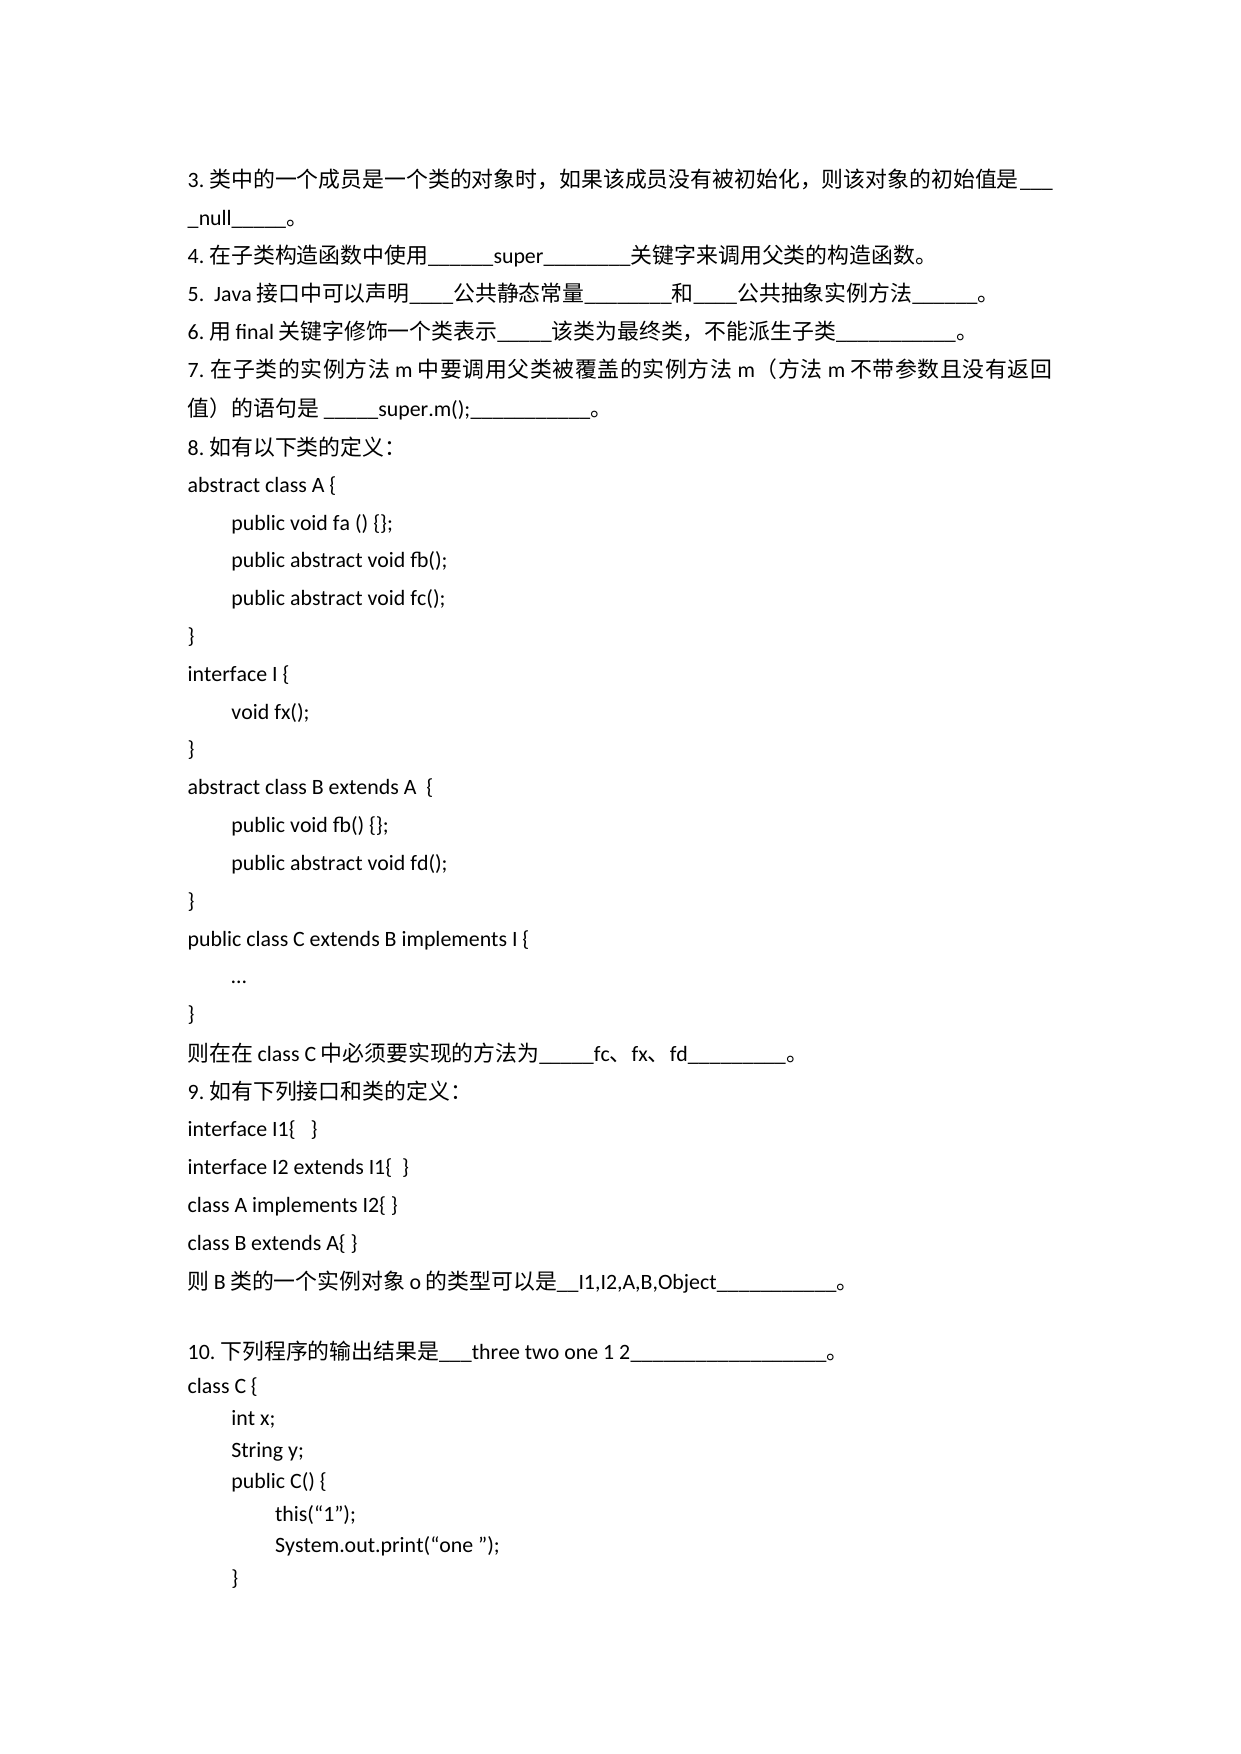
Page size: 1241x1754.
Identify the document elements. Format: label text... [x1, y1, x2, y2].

text abstract class B extends A { [187, 771, 1053, 803]
text interface I2 extends I1{ } [187, 1151, 1053, 1183]
text public void fb() {}; [187, 808, 1053, 841]
text public void fa () {}; [187, 506, 1053, 538]
text 3. 类中的一个成员是一个类的对象时，如果该成员没有被初始化，则该对象的初始值是____null_____。 [187, 162, 1053, 232]
text } [187, 1564, 1053, 1590]
text class C { [187, 1372, 1053, 1398]
text class A implements I2{ } [187, 1188, 1053, 1221]
text 10. 下列程序的输出结果是___three two one 1 2__________________。 [187, 1334, 1053, 1366]
text } [187, 997, 1053, 1030]
text public C() { [187, 1468, 1053, 1494]
text 4. 在子类构造函数中使用______super________关键字来调用父类的构造函数。 [187, 238, 1053, 269]
text public abstract void fd(); [187, 846, 1053, 879]
text … [187, 959, 1053, 992]
text abstract class A { [187, 468, 1053, 501]
text public abstract void fc(); [187, 581, 1053, 614]
text 7. 在子类的实例方法m中要调用父类被覆盖的实例方法m（方法m不带参数且没有返回值）的语句是 _____super.m();___________。 [187, 352, 1053, 423]
text this(“1”); [187, 1500, 1053, 1526]
text 9. 如有下列接口和类的定义： [187, 1074, 1053, 1106]
text 6. 用final关键字修饰一个类表示_____该类为最终类，不能派生子类___________。 [187, 314, 1053, 345]
text 则B类的一个实例对象o的类型可以是__I1,I2,A,B,Object___________。 [187, 1264, 1053, 1296]
text interface I { [187, 657, 1053, 689]
text } [187, 619, 1053, 652]
text int x; [187, 1404, 1053, 1430]
text System.out.print(“one ”); [187, 1532, 1053, 1558]
text 则在在class C中必须要实现的方法为_____fc、fx、fd_________。 [187, 1035, 1053, 1068]
text String y; [187, 1436, 1053, 1462]
text 8. 如有以下类的定义： [187, 429, 1053, 462]
text class B extends A{ } [187, 1226, 1053, 1259]
text public abstract void fb(); [187, 544, 1053, 576]
text } [187, 884, 1053, 916]
text void fx(); [187, 695, 1053, 727]
text public class C extends B implements I { [187, 922, 1053, 954]
text } [187, 733, 1053, 765]
text interface I1{ } [187, 1113, 1053, 1145]
text 5. Java接口中可以声明____公共静态常量________和____公共抽象实例方法______。 [187, 276, 1053, 307]
